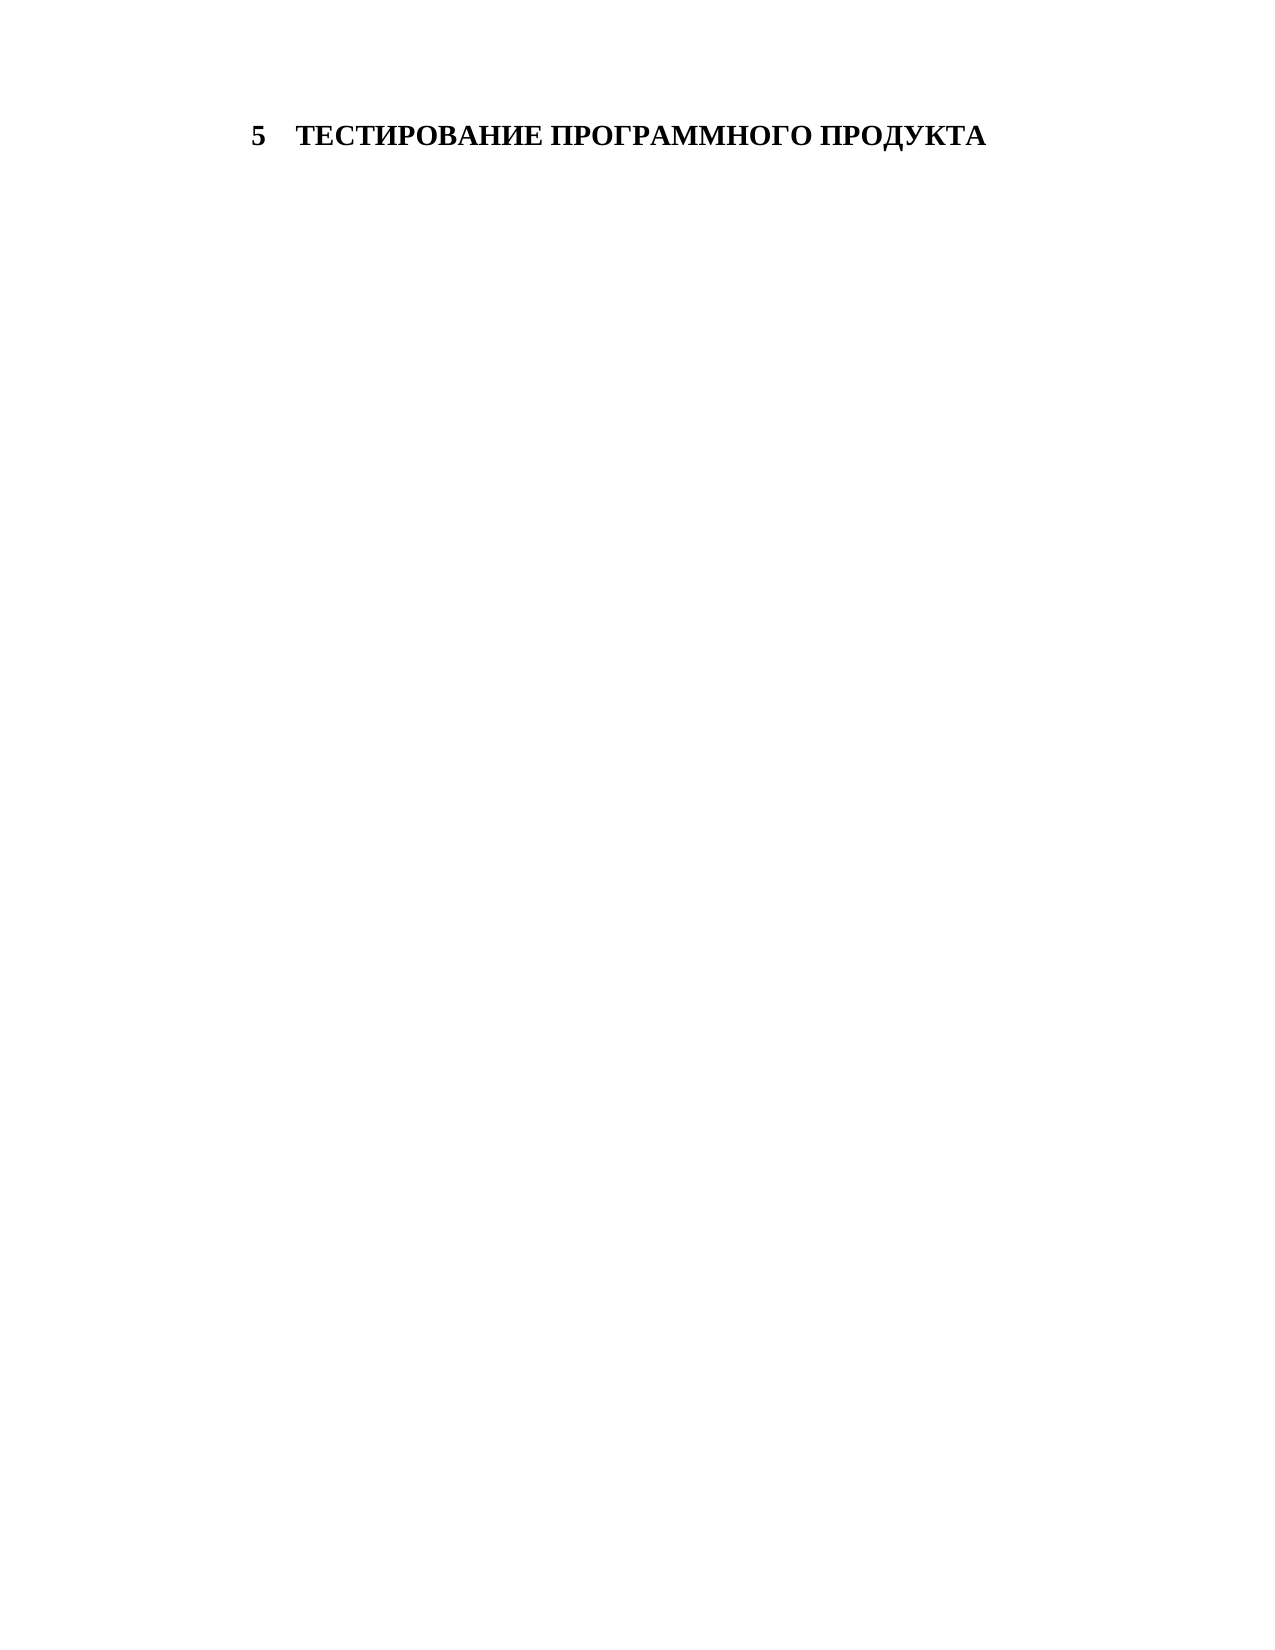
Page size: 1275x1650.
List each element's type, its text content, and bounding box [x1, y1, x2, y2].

subtitle Тестирование программного продукта [251, 118, 1186, 152]
